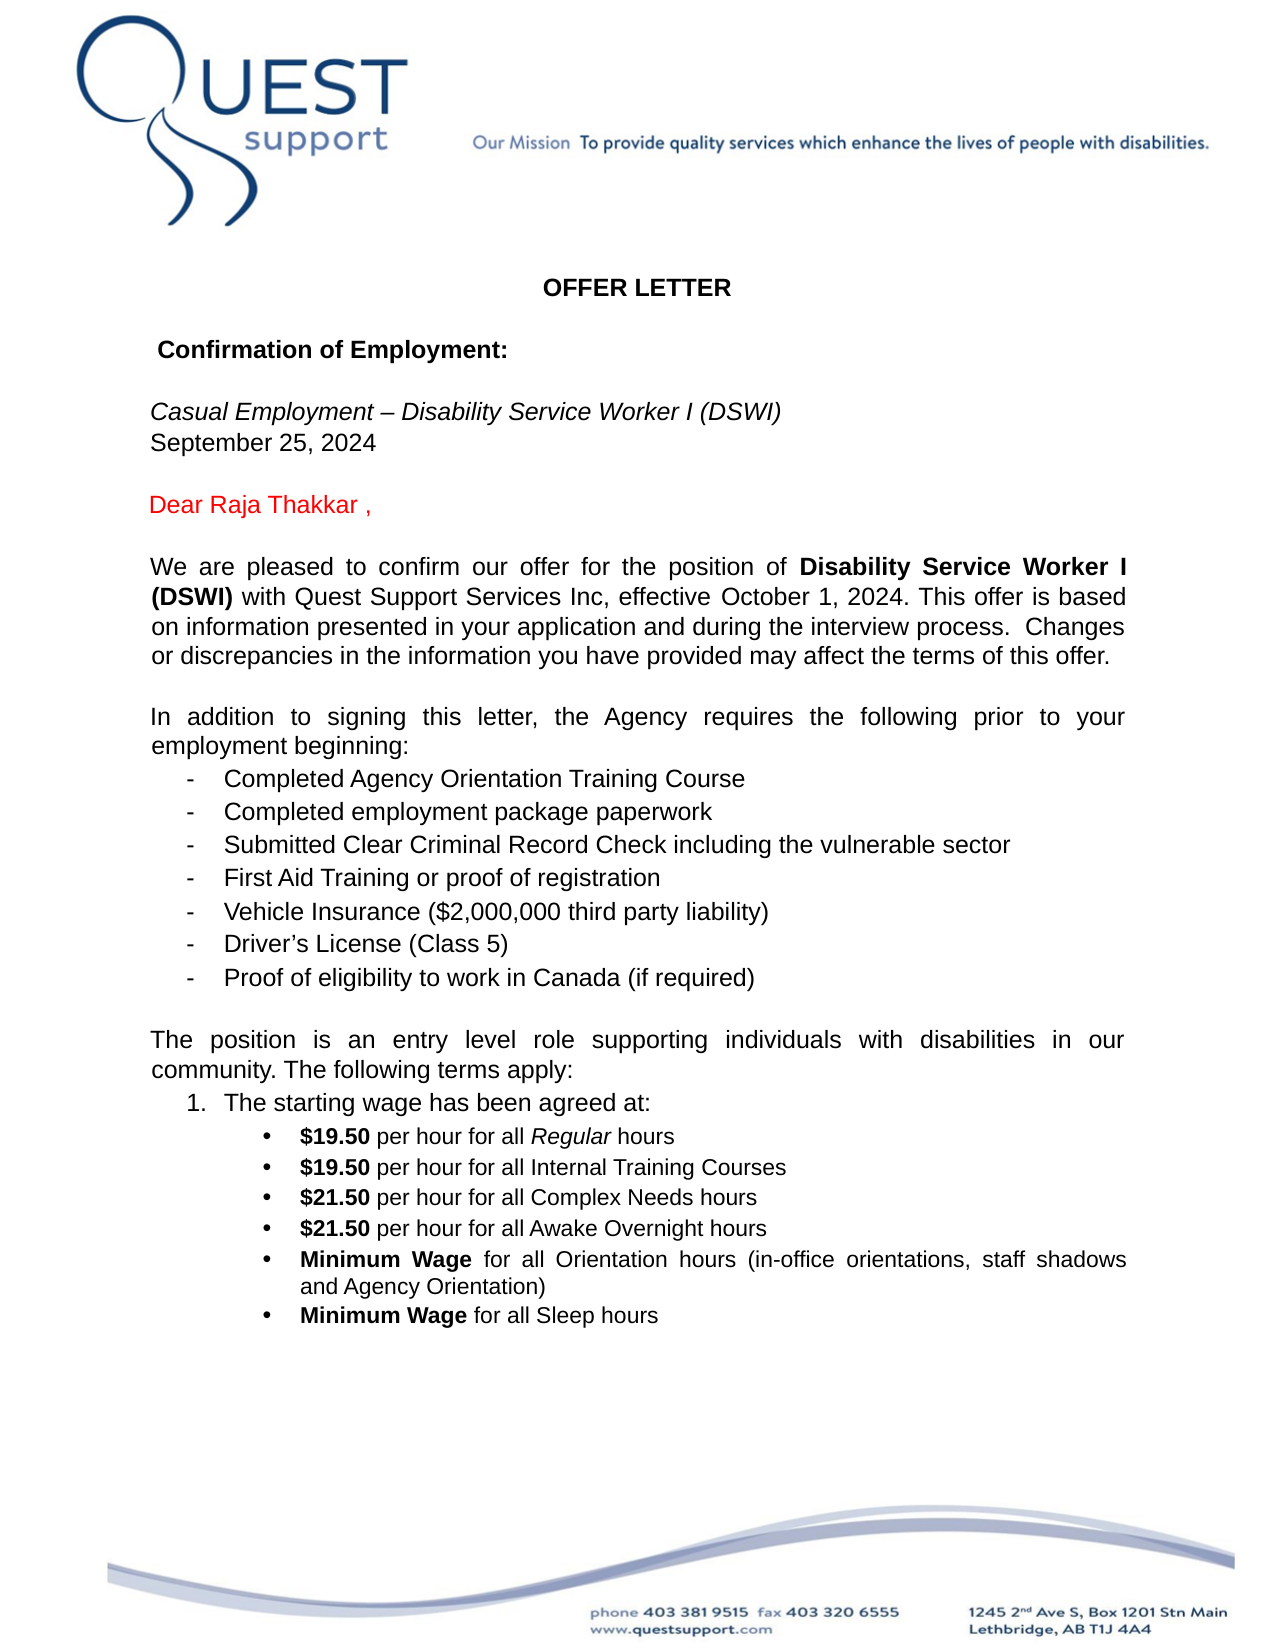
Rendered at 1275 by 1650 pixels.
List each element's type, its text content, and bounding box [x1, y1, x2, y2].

list $21.50 per hour for all Awake Overnight hours [262, 1213, 1127, 1242]
list $19.50 per hour for all Internal Training Courses [262, 1152, 1127, 1180]
list Driver’s License (Class 5) [186, 929, 1127, 958]
text September 25, 2024 [150, 428, 1193, 457]
text Casual Employment – Disability Service Worker I (DSWI) [150, 397, 1193, 426]
list Minimum Wage for all Orientation hours (in-office orientations, staff shadows and Agency Orientation) [262, 1244, 1127, 1299]
list Completed Agency Orientation Training Course [186, 764, 1127, 793]
list $19.50 per hour for all Regular hours [262, 1121, 1127, 1149]
list Vehicle Insurance ($2,000,000 third party liability) [186, 896, 1127, 925]
text OFFER LETTER [150, 273, 1124, 302]
list $21.50 per hour for all Complex Needs hours [262, 1182, 1127, 1211]
list First Aid Training or proof of registration [186, 863, 1127, 892]
picture [101, 1480, 1242, 1650]
picture [60, 0, 1230, 242]
subtitle Dear Raja Thakkar , [148, 490, 1193, 519]
list The starting wage has been agreed at: [186, 1088, 1127, 1117]
text In addition to signing this letter, the Agency requires the following prior to your employment beginning: [150, 702, 1127, 760]
text We are pleased to confirm our offer for the position of Disability Service Worker I (DSWI) with Quest Support Services Inc, effective October 1, 2024. This offer is based on information presented in your application and during the interview process. Changes or discrepancies in the information you have provided may affect the terms of this offer. [150, 552, 1127, 670]
list Completed employment package paperwork [186, 797, 1127, 826]
list Proof of eligibility to work in Canada (if required) [186, 963, 1127, 992]
list Submitted Clear Criminal Record Check including the vulnerable sector [186, 830, 1127, 859]
text Confirmation of Employment: [150, 335, 1193, 364]
list Minimum Wage for all Sleep hours [262, 1300, 1127, 1329]
text The position is an entry level role supporting individuals with disabilities in our community. The following terms apply: [150, 1025, 1127, 1083]
